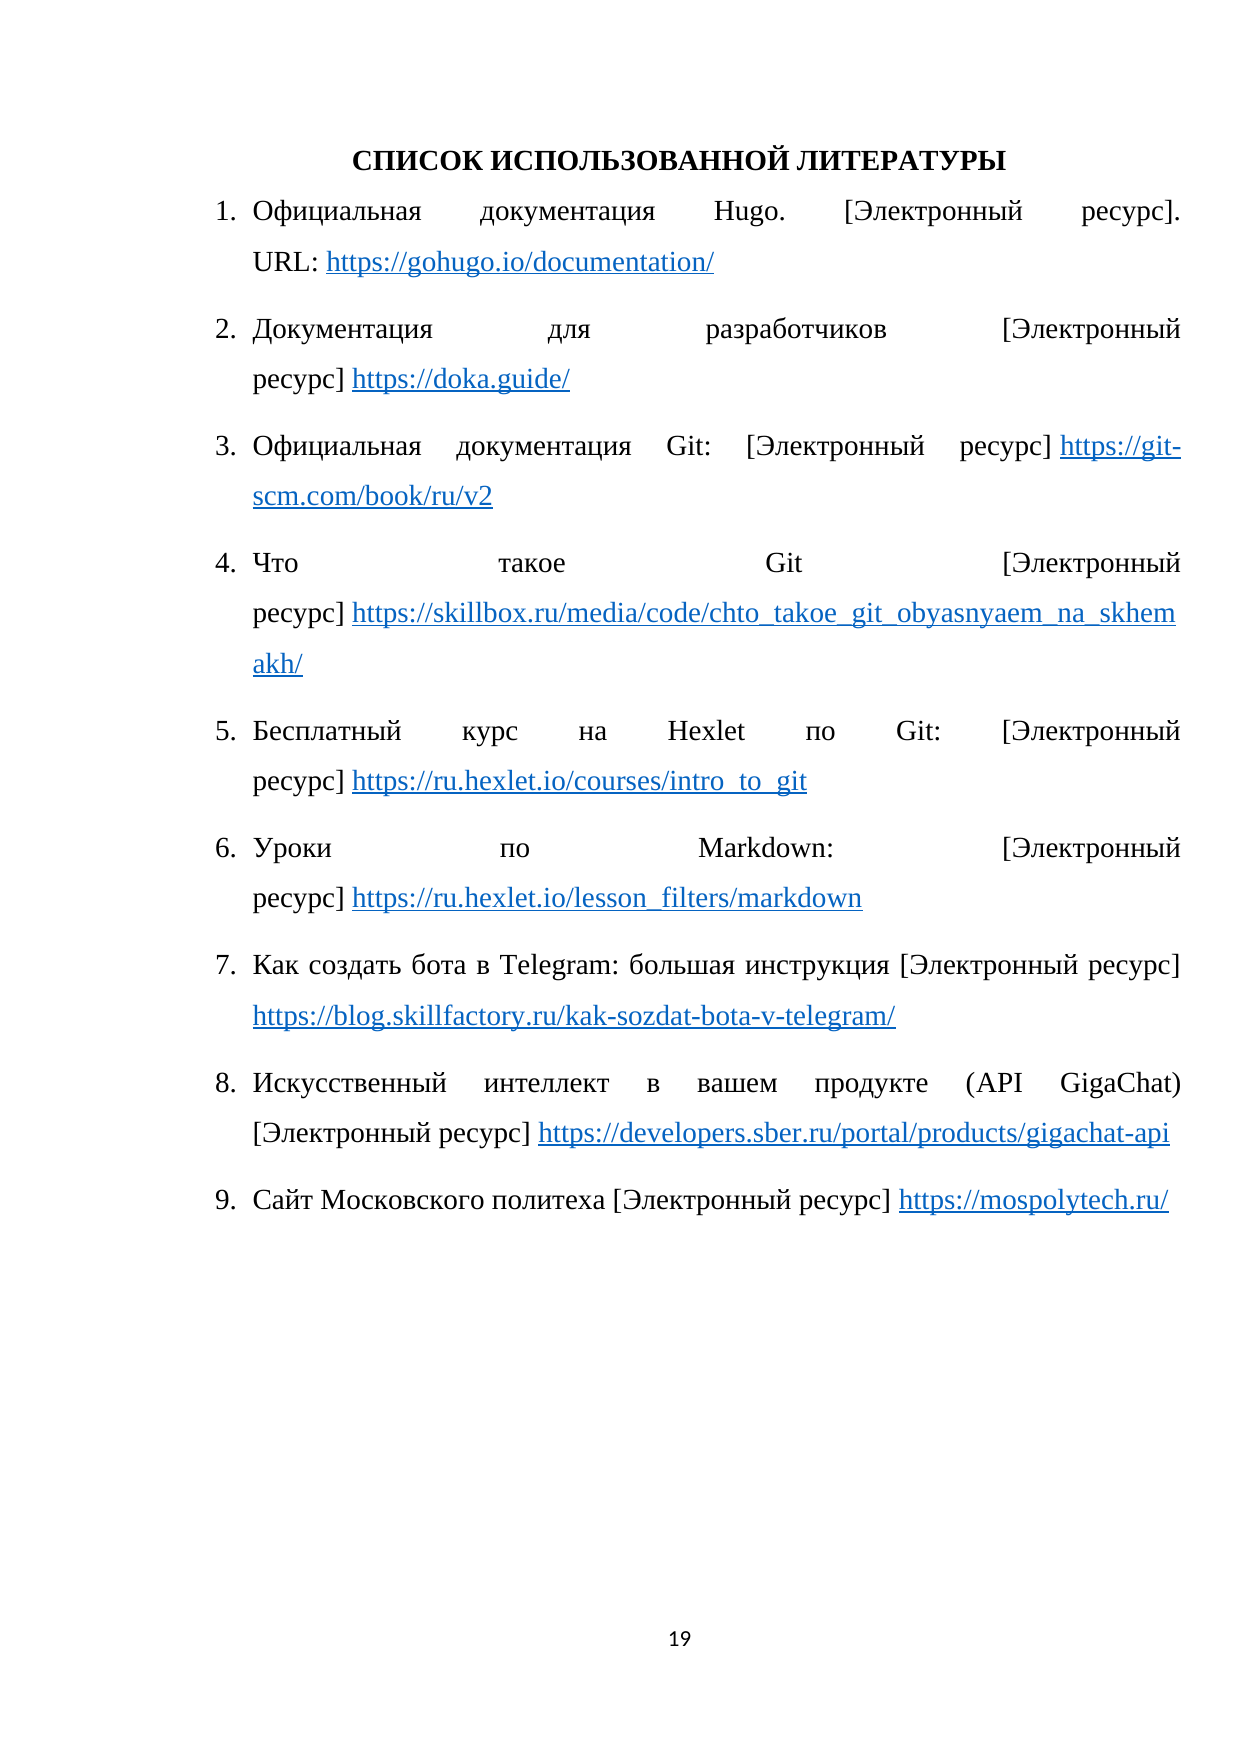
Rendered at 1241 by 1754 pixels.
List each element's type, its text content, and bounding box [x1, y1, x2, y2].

subtitle СПИСОК ИСПОЛЬЗОВАННОЙ ЛИТЕРАТУРЫ [177, 143, 1181, 177]
list Документация для разработчиков [Электронный ресурс] https://doka.guide/ [215, 311, 1181, 394]
list Искусственный интеллект в вашем продукте (API GigaChat) [Электронный ресурс] https://developers.sber.ru/portal/products/gigachat-api [215, 1065, 1181, 1149]
list Сайт Московского политеха [Электронный ресурс] https://mospolytech.ru/ [215, 1182, 1181, 1216]
list Официальная документация Git: [Электронный ресурс] https://git-scm.com/book/ru/v2 [215, 428, 1181, 512]
list Бесплатный курс на Hexlet по Git: [Электронный ресурс] https://ru.hexlet.io/courses/intro_to_git [215, 713, 1181, 797]
list Уроки по Markdown: [Электронный ресурс] https://ru.hexlet.io/lesson_filters/markdown [215, 830, 1181, 914]
list Что такое Git [Электронный ресурс] https://skillbox.ru/media/code/chto_takoe_git_obyasnyaem_na_skhemakh/ [215, 545, 1181, 679]
list Официальная документация Hugo. [Электронный ресурс]. URL: https://gohugo.io/documentation/ [215, 193, 1181, 277]
list Как создать бота в Telegram: большая инструкция [Электронный ресурс] https://blog.skillfactory.ru/kak-sozdat-bota-v-telegram/ [215, 947, 1181, 1031]
